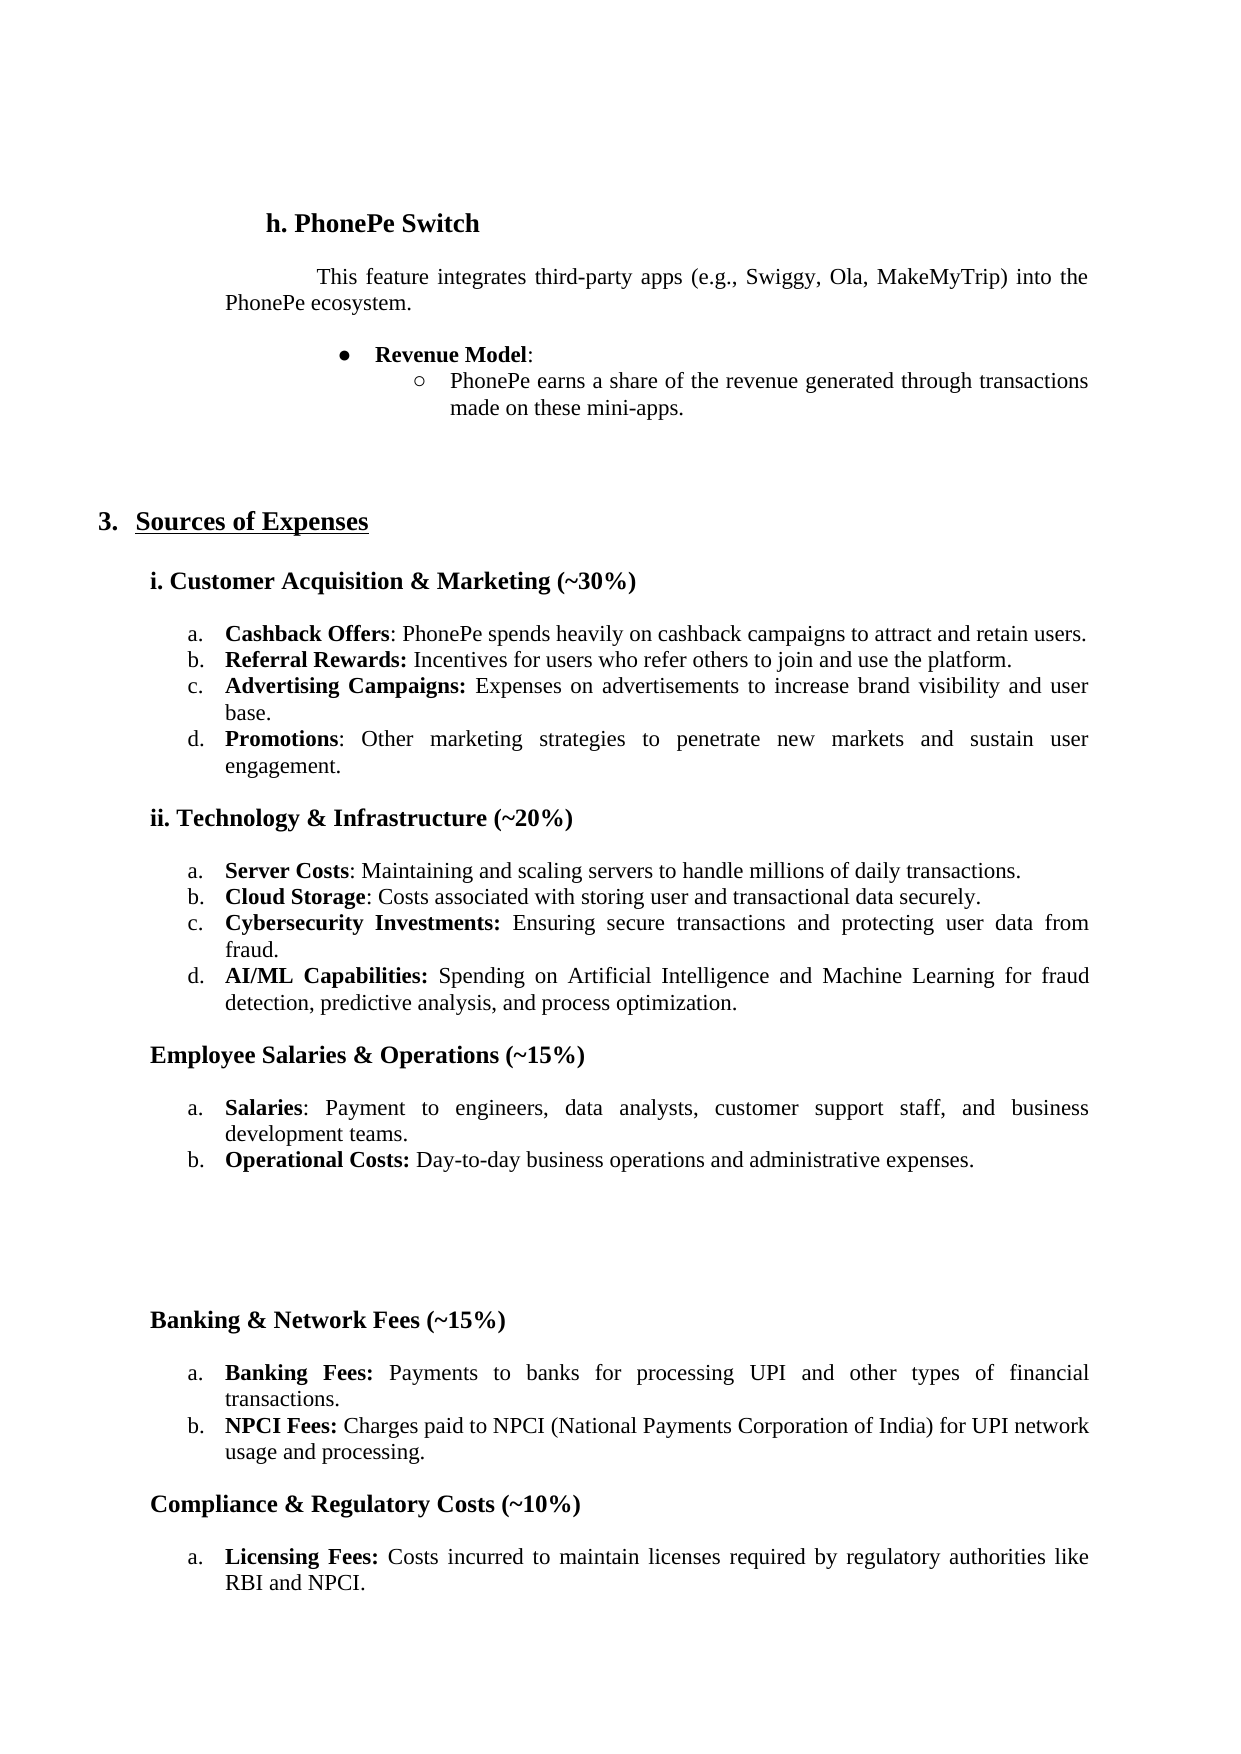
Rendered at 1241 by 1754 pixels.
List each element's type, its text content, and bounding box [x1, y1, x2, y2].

list Licensing Fees: Costs incurred to maintain licenses required by regulatory authorities like RBI and NPCI. [187, 1543, 1090, 1596]
list Banking Fees: Payments to banks for processing UPI and other types of financial transactions. [187, 1359, 1090, 1412]
list Promotions: Other marketing strategies to penetrate new markets and sustain user engagement. [187, 725, 1090, 778]
list Cybersecurity Investments: Ensuring secure transactions and protecting user data from fraud. [187, 909, 1090, 962]
list AI/ML Capabilities: Spending on Artificial Intelligence and Machine Learning for fraud detection, predictive analysis, and process optimization. [187, 962, 1090, 1015]
list Revenue Model: [337, 341, 1090, 367]
text ii. Technology & Infrastructure (~20%) [150, 803, 1090, 832]
list Salaries: Payment to engineers, data analysts, customer support staff, and business development teams. [187, 1094, 1090, 1146]
list Cloud Storage: Costs associated with storing user and transactional data securely. [187, 883, 1090, 909]
list Sources of Expenses [98, 505, 1090, 537]
list PhonePe earns a share of the revenue generated through transactions made on these mini-apps. [412, 367, 1090, 420]
list Server Costs: Maintaining and scaling servers to handle millions of daily transactions. [187, 857, 1090, 883]
text Employee Salaries & Operations (~15%) [150, 1040, 1090, 1069]
text Banking & Network Fees (~15%) [150, 1305, 1090, 1334]
list Cashback Offers: PhonePe spends heavily on cashback campaigns to attract and retain users. [187, 620, 1090, 646]
subtitle h. PhonePe Switch [225, 207, 1090, 238]
list NPCI Fees: Charges paid to NPCI (National Payments Corporation of India) for UPI network usage and processing. [187, 1412, 1090, 1464]
text i. Customer Acquisition & Marketing (~30%) [150, 566, 1090, 595]
text This feature integrates third-party apps (e.g., Swiggy, Ola, MakeMyTrip) into the PhonePe ecosystem. [225, 263, 1090, 316]
list Referral Rewards: Incentives for users who refer others to join and use the platform. [187, 646, 1090, 673]
list Operational Costs: Day-to-day business operations and administrative expenses. [187, 1146, 1090, 1173]
list Advertising Campaigns: Expenses on advertisements to increase brand visibility and user base. [187, 673, 1090, 725]
text Compliance & Regulatory Costs (~10%) [150, 1489, 1090, 1518]
